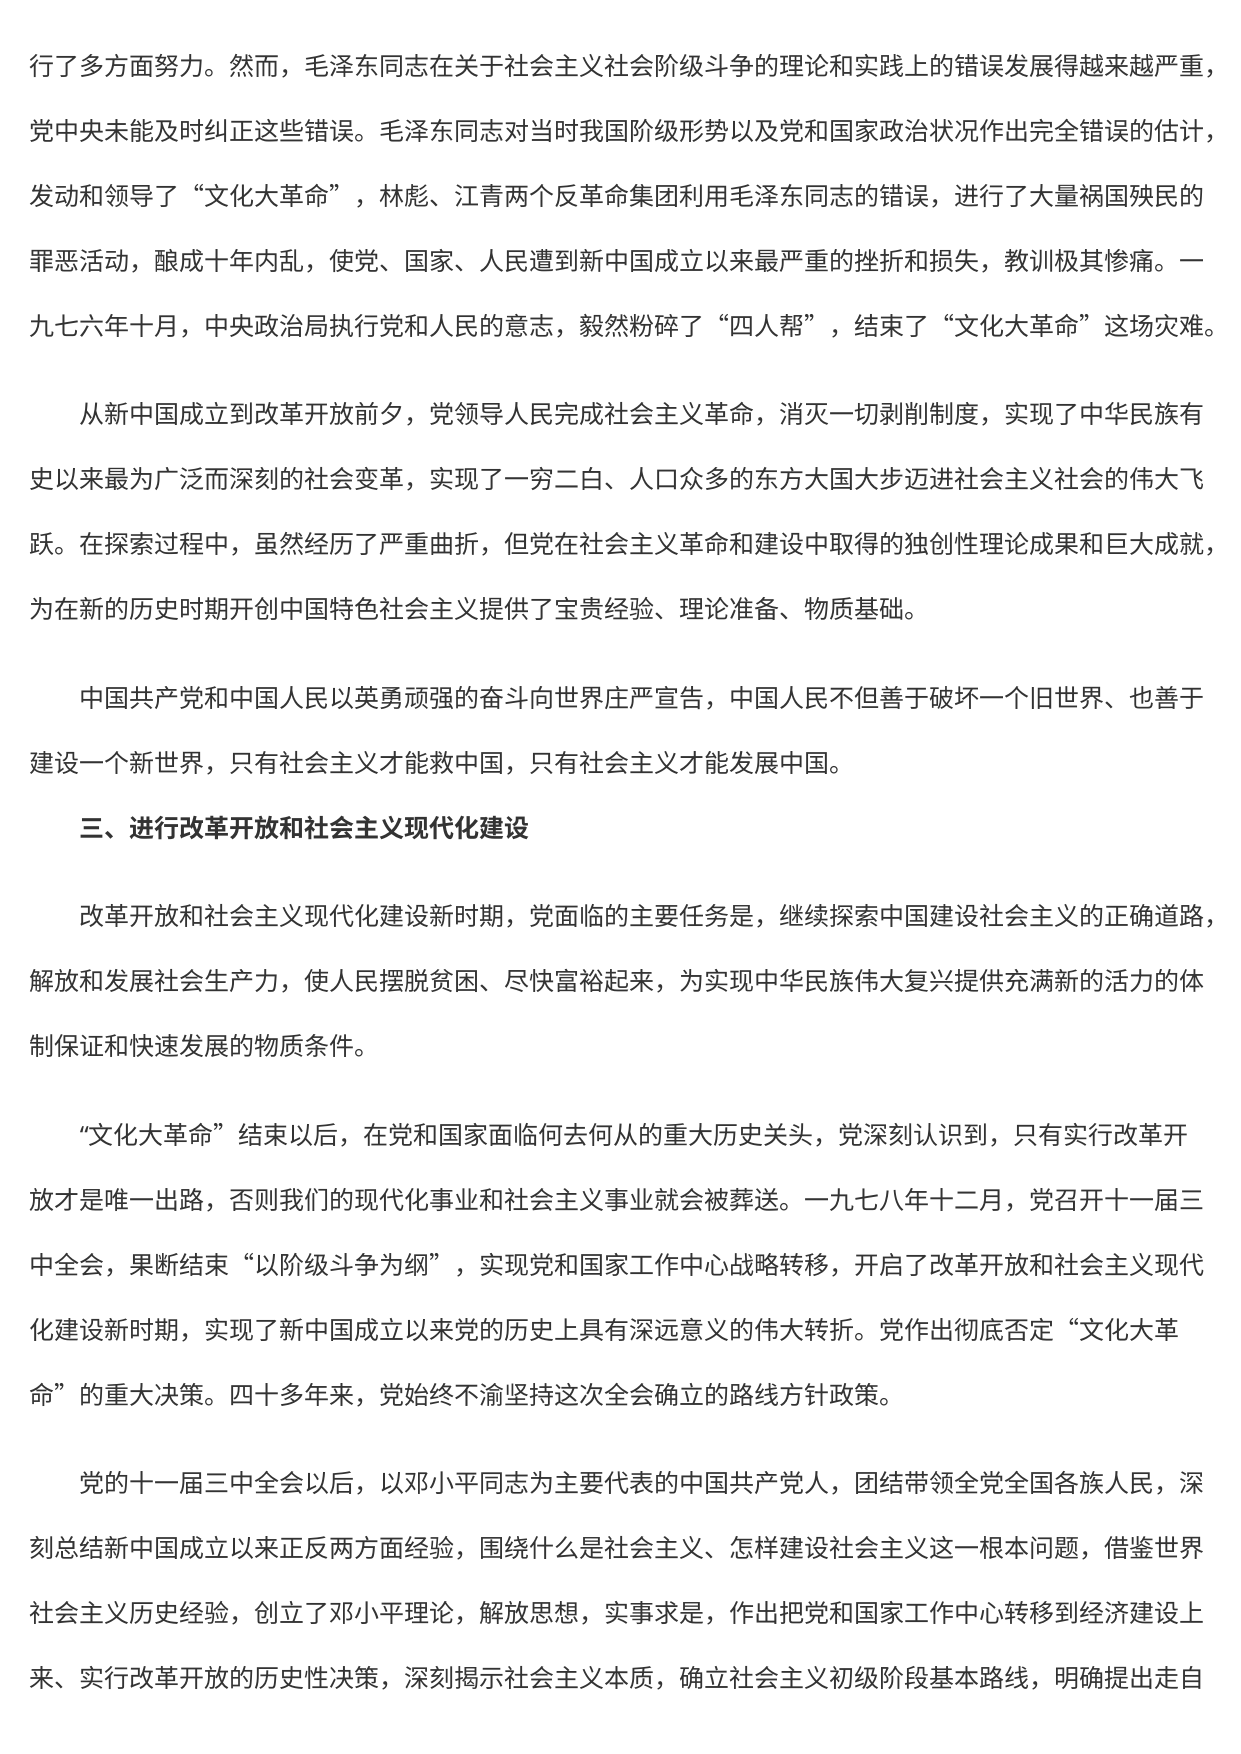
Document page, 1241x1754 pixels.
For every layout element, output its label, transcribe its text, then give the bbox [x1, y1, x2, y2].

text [29, 32, 1211, 357]
text 三、进行改革开放和社会主义现代化建设 [29, 794, 1211, 859]
text 从新中国成立到改革开放前夕，党领导人民完成社会主义革命，消灭一切剥削制度，实现了中华民族有史以来最为广泛而深刻的社会变革，实现了一穷二白、人口众多的东方大国大步迈进社会主义社会的伟大飞跃。在探索过程中，虽然经历了严重曲折，但党在社会主义革命和建设中取得的独创性理论成果和巨大成就，为在新的历史时期开创中国特色社会主义提供了宝贵经验、理论准备、物质基础。 [29, 380, 1211, 640]
text 改革开放和社会主义现代化建设新时期，党面临的主要任务是，继续探索中国建设社会主义的正确道路，解放和发展社会生产力，使人民摆脱贫困、尽快富裕起来，为实现中华民族伟大复兴提供充满新的活力的体制保证和快速发展的物质条件。 [29, 882, 1211, 1077]
text 中国共产党和中国人民以英勇顽强的奋斗向世界庄严宣告，中国人民不但善于破坏一个旧世界、也善于建设一个新世界，只有社会主义才能救中国，只有社会主义才能发展中国。 [29, 664, 1211, 794]
text “文化大革命”结束以后，在党和国家面临何去何从的重大历史关头，党深刻认识到，只有实行改革开放才是唯一出路，否则我们的现代化事业和社会主义事业就会被葬送。一九七八年十二月，党召开十一届三中全会，果断结束“以阶级斗争为纲”，实现党和国家工作中心战略转移，开启了改革开放和社会主义现代化建设新时期，实现了新中国成立以来党的历史上具有深远意义的伟大转折。党作出彻底否定“文化大革命”的重大决策。四十多年来，党始终不渝坚持这次全会确立的路线方针政策。 [29, 1101, 1211, 1426]
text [29, 1449, 1211, 1709]
